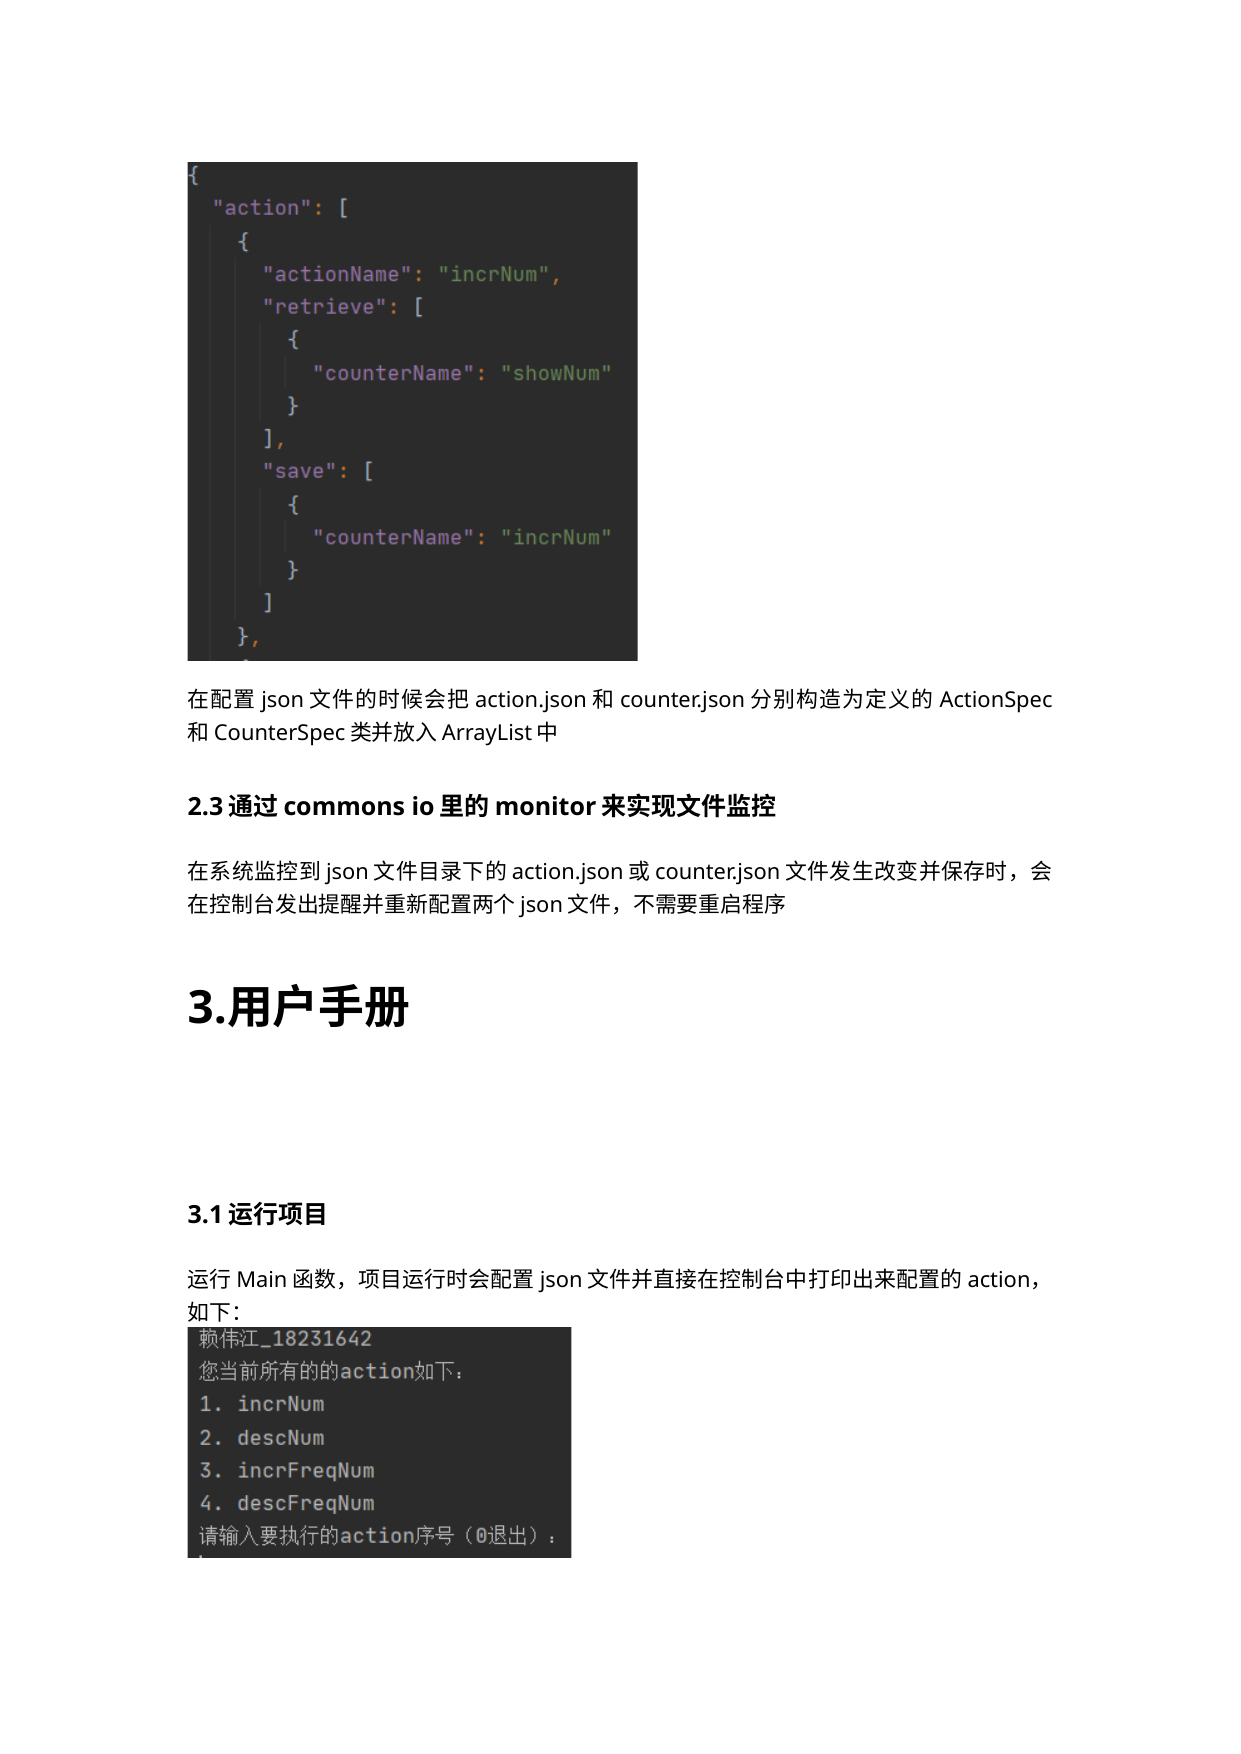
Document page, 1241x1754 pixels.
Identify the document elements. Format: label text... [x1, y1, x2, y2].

text 运行Main函数，项目运行时会配置json文件并直接在控制台中打印出来配置的action，如下： [187, 1262, 1053, 1327]
picture [187, 1327, 572, 1558]
text 在系统监控到json文件目录下的action.json或counter.json文件发生改变并保存时，会在控制台发出提醒并重新配置两个json文件，不需要重启程序 [187, 854, 1053, 919]
text 在配置json文件的时候会把action.json和counter.json分别构造为定义的ActionSpec和CounterSpec类并放入ArrayList中 [187, 682, 1053, 747]
subtitle 3.1运行项目 [187, 1180, 1053, 1245]
picture [187, 162, 638, 661]
subtitle 3.用户手册 [187, 954, 1053, 1052]
subtitle 2.3通过commons io里的monitor来实现文件监控 [187, 772, 1053, 837]
